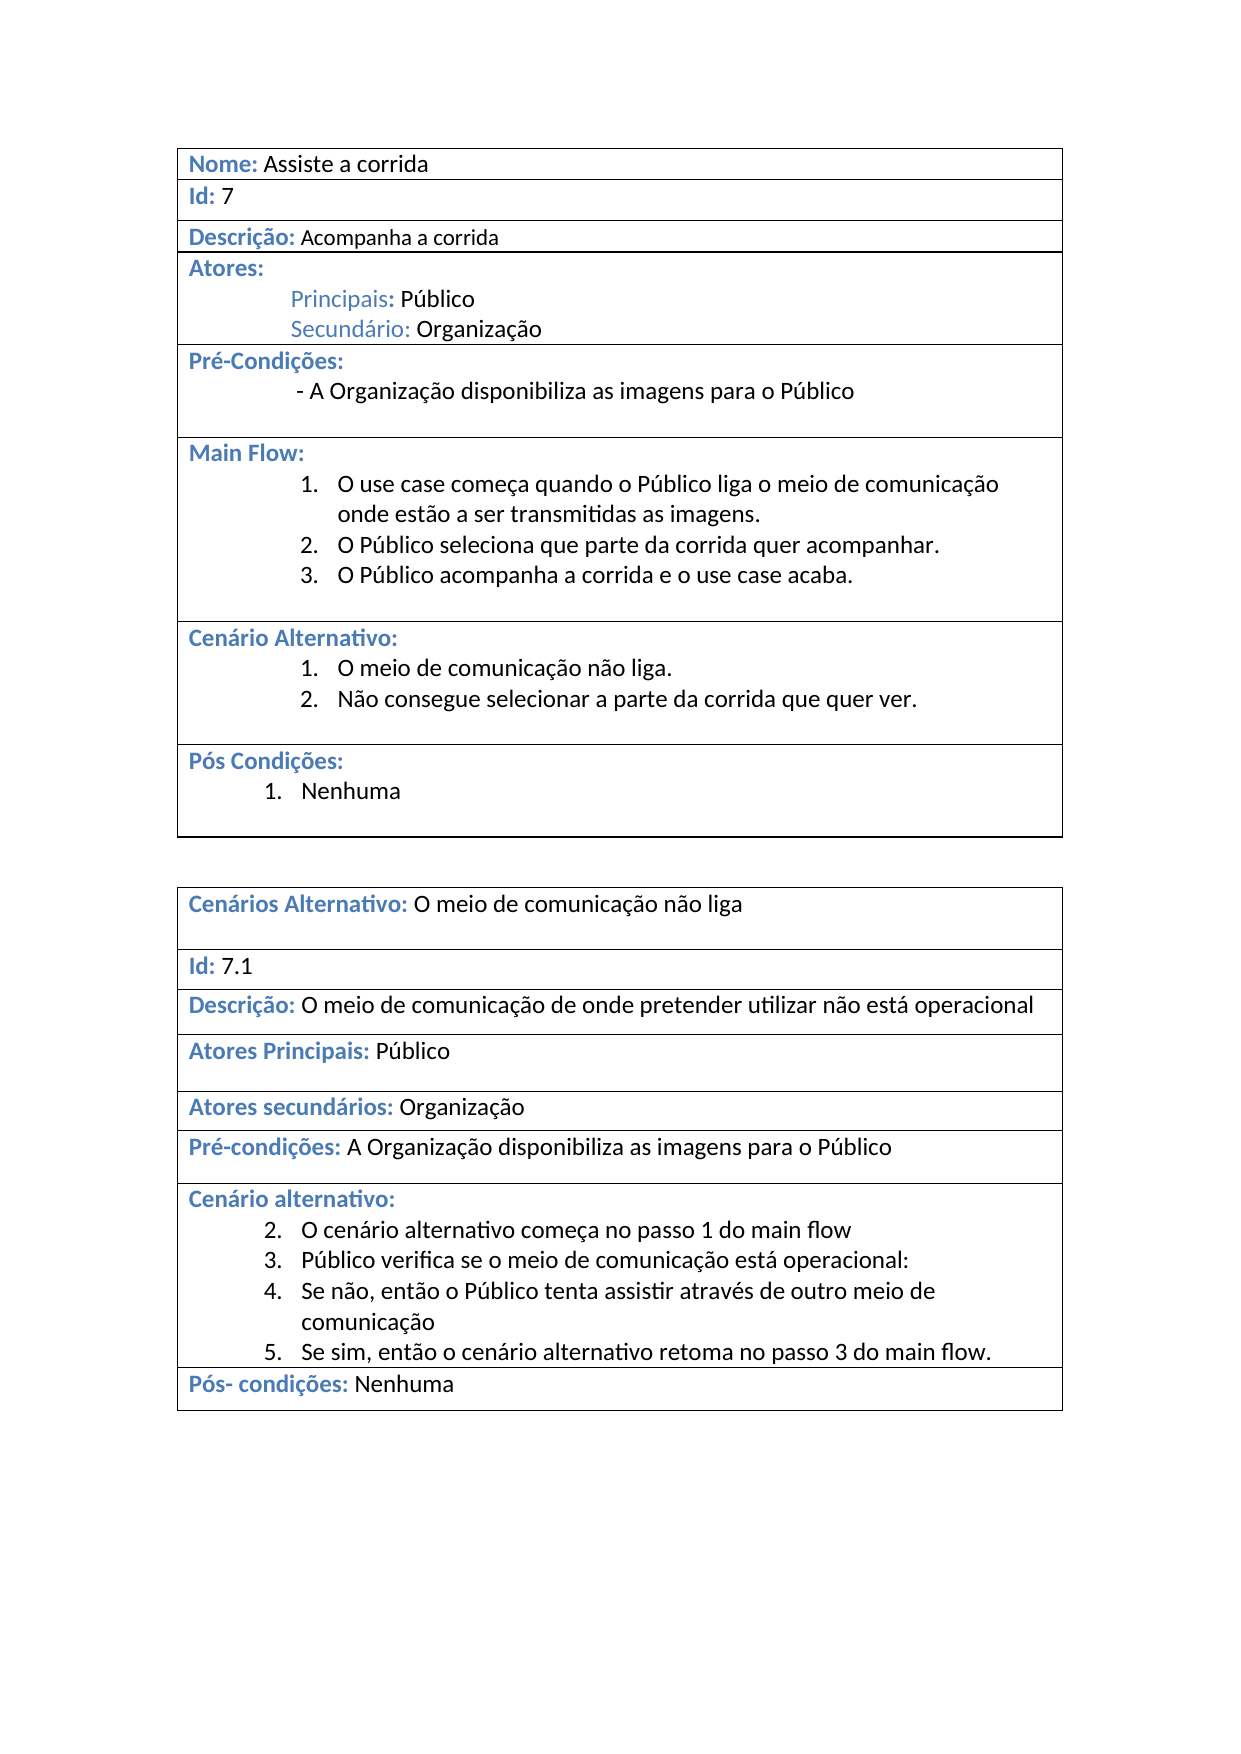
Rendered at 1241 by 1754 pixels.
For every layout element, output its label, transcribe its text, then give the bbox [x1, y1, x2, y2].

table_cell Pré-Condições: - A Organização disponibiliza as imagens para o Público [178, 345, 1062, 437]
table_cell Cenário alternativo: O cenário alternativo começa no passo 1 do main flow Público verifica se o meio de comunicação está operacional: Se não, então o Público tenta assistir através de outro meio de comunicação Se sim, então o cenário alternativo retoma no passo 3 do main flow. [178, 1184, 1062, 1367]
table_header Nome: Assiste a corrida [178, 149, 1062, 179]
table_cell Main Flow: O use case começa quando o Público liga o meio de comunicação onde estão a ser transmitidas as imagens. O Público seleciona que parte da corrida quer acompanhar. O Público acompanha a corrida e o use case acaba. [178, 438, 1062, 621]
table_cell Atores secundários: Organização [178, 1092, 1062, 1130]
table_cell Atores Principais: Público [178, 1035, 1062, 1091]
table_header Cenários Alternativo: O meio de comunicação não liga [178, 888, 1062, 949]
table_cell Atores: Principais: Público Secundário: Organização [178, 253, 1062, 344]
table_cell Pós- condições: Nenhuma [178, 1368, 1062, 1410]
table_cell Pós Condições: Nenhuma [178, 745, 1062, 836]
table_cell Cenário Alternativo: O meio de comunicação não liga. Não consegue selecionar a parte da corrida que quer ver. [178, 622, 1062, 744]
table_cell Id: 7.1 [178, 950, 1062, 988]
table_cell Pré-condições: A Organização disponibiliza as imagens para o Público [178, 1131, 1062, 1182]
table_cell Id: 7 [178, 180, 1062, 220]
table_cell Descrição: O meio de comunicação de onde pretender utilizar não está operacional [178, 990, 1062, 1034]
table_cell Descrição: Acompanha a corrida [178, 221, 1062, 251]
